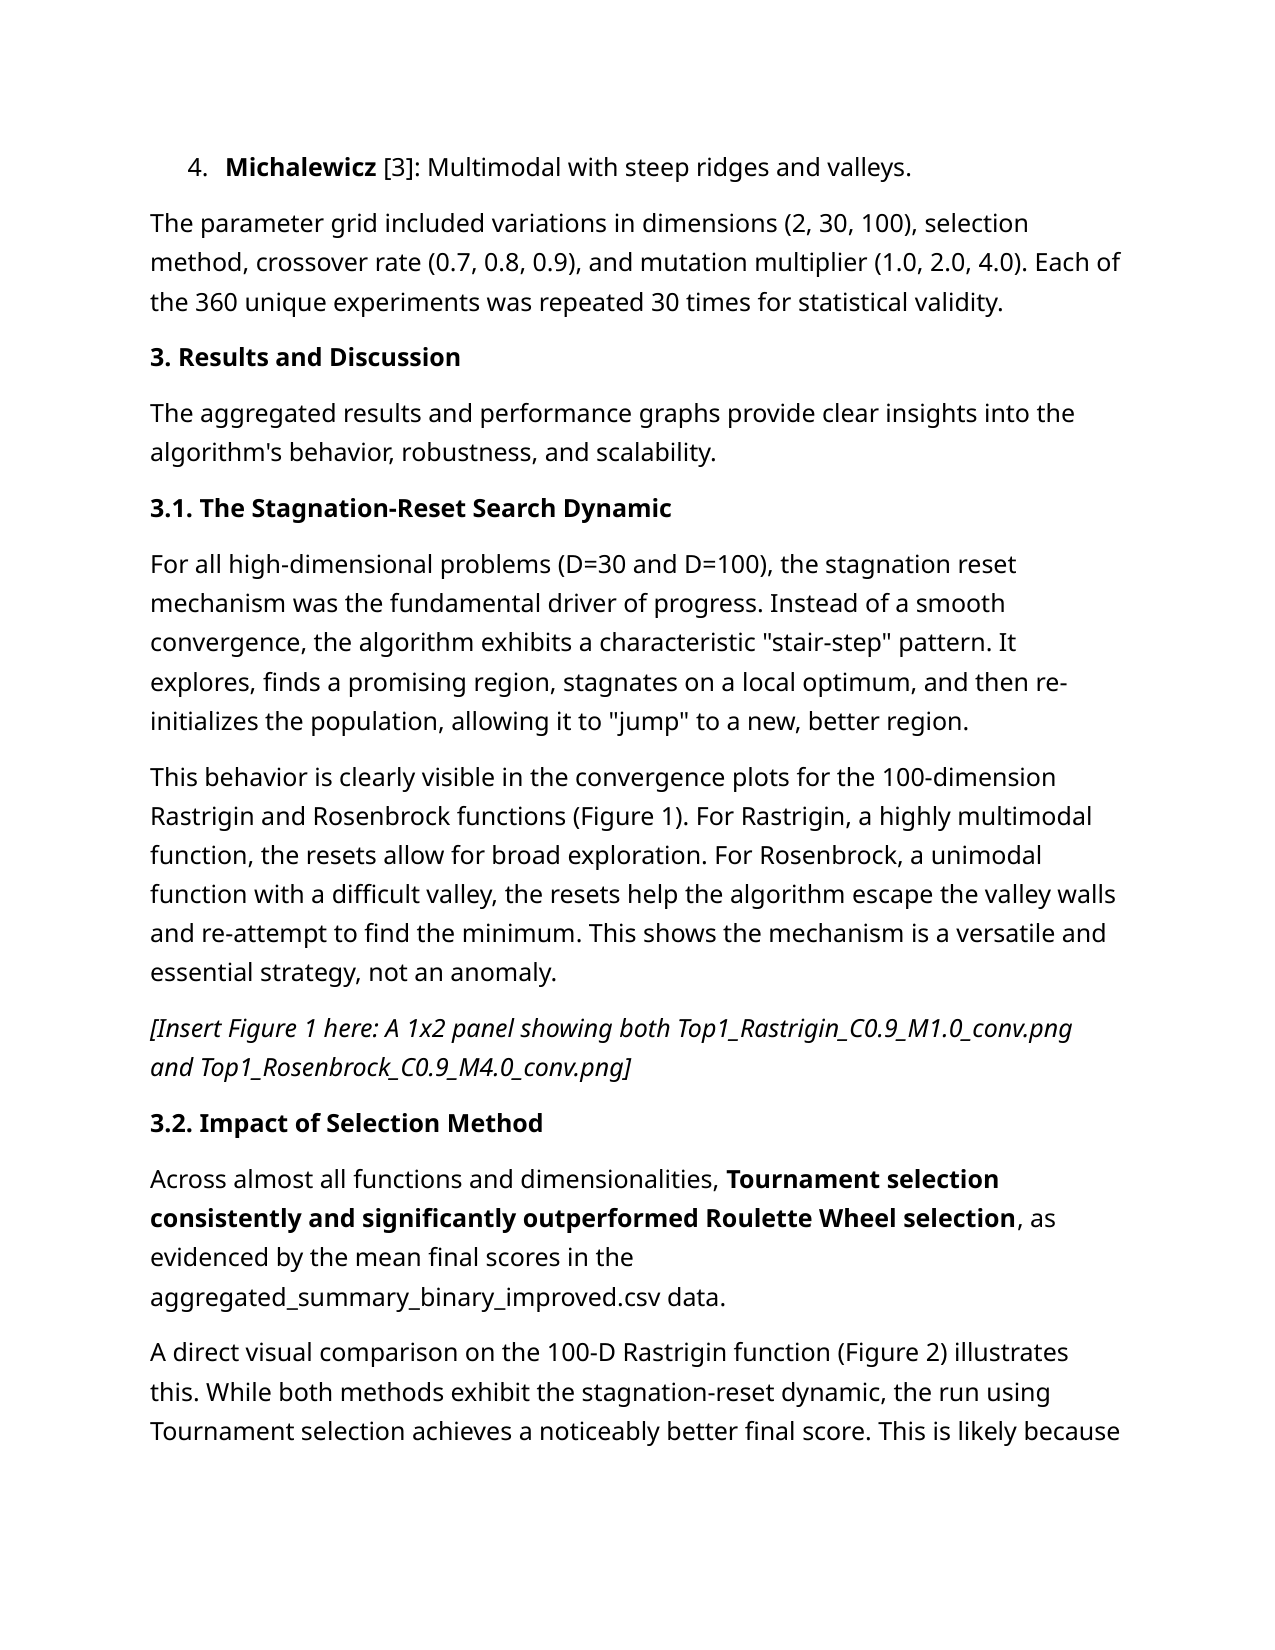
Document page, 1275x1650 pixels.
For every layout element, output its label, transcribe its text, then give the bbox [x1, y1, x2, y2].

text The aggregated results and performance graphs provide clear insights into the algorithm's behavior, robustness, and scalability. [150, 396, 1125, 469]
text 3. Results and Discussion [150, 340, 1125, 374]
text For all high-dimensional problems (D=30 and D=100), the stagnation reset mechanism was the fundamental driver of progress. Instead of a smooth convergence, the algorithm exhibits a characteristic "stair-step" pattern. It explores, finds a promising region, stagnates on a local optimum, and then re-initializes the population, allowing it to "jump" to a new, better region. [150, 547, 1125, 737]
list Michalewicz [3]: Multimodal with steep ridges and valleys. [187, 150, 1125, 184]
text [Insert Figure 1 here: A 1x2 panel showing both Top1_Rastrigin_C0.9_M1.0_conv.png and Top1_Rosenbrock_C0.9_M4.0_conv.png] [150, 1011, 1125, 1084]
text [150, 1335, 1125, 1447]
text This behavior is clearly visible in the convergence plots for the 100-dimension Rastrigin and Rosenbrock functions (Figure 1). For Rastrigin, a highly multimodal function, the resets allow for broad exploration. For Rosenbrock, a unimodal function with a difficult valley, the resets help the algorithm escape the valley walls and re-attempt to find the minimum. This shows the mechanism is a versatile and essential strategy, not an anomaly. [150, 759, 1125, 989]
text The parameter grid included variations in dimensions (2, 30, 100), selection method, crossover rate (0.7, 0.8, 0.9), and mutation multiplier (1.0, 2.0, 4.0). Each of the 360 unique experiments was repeated 30 times for statistical validity. [150, 206, 1125, 318]
text Across almost all functions and dimensionalities, Tournament selection consistently and significantly outperformed Roulette Wheel selection, as evidenced by the mean final scores in the aggregated_summary_binary_improved.csv data. [150, 1162, 1125, 1313]
text 3.1. The Stagnation-Reset Search Dynamic [150, 491, 1125, 525]
text 3.2. Impact of Selection Method [150, 1106, 1125, 1140]
